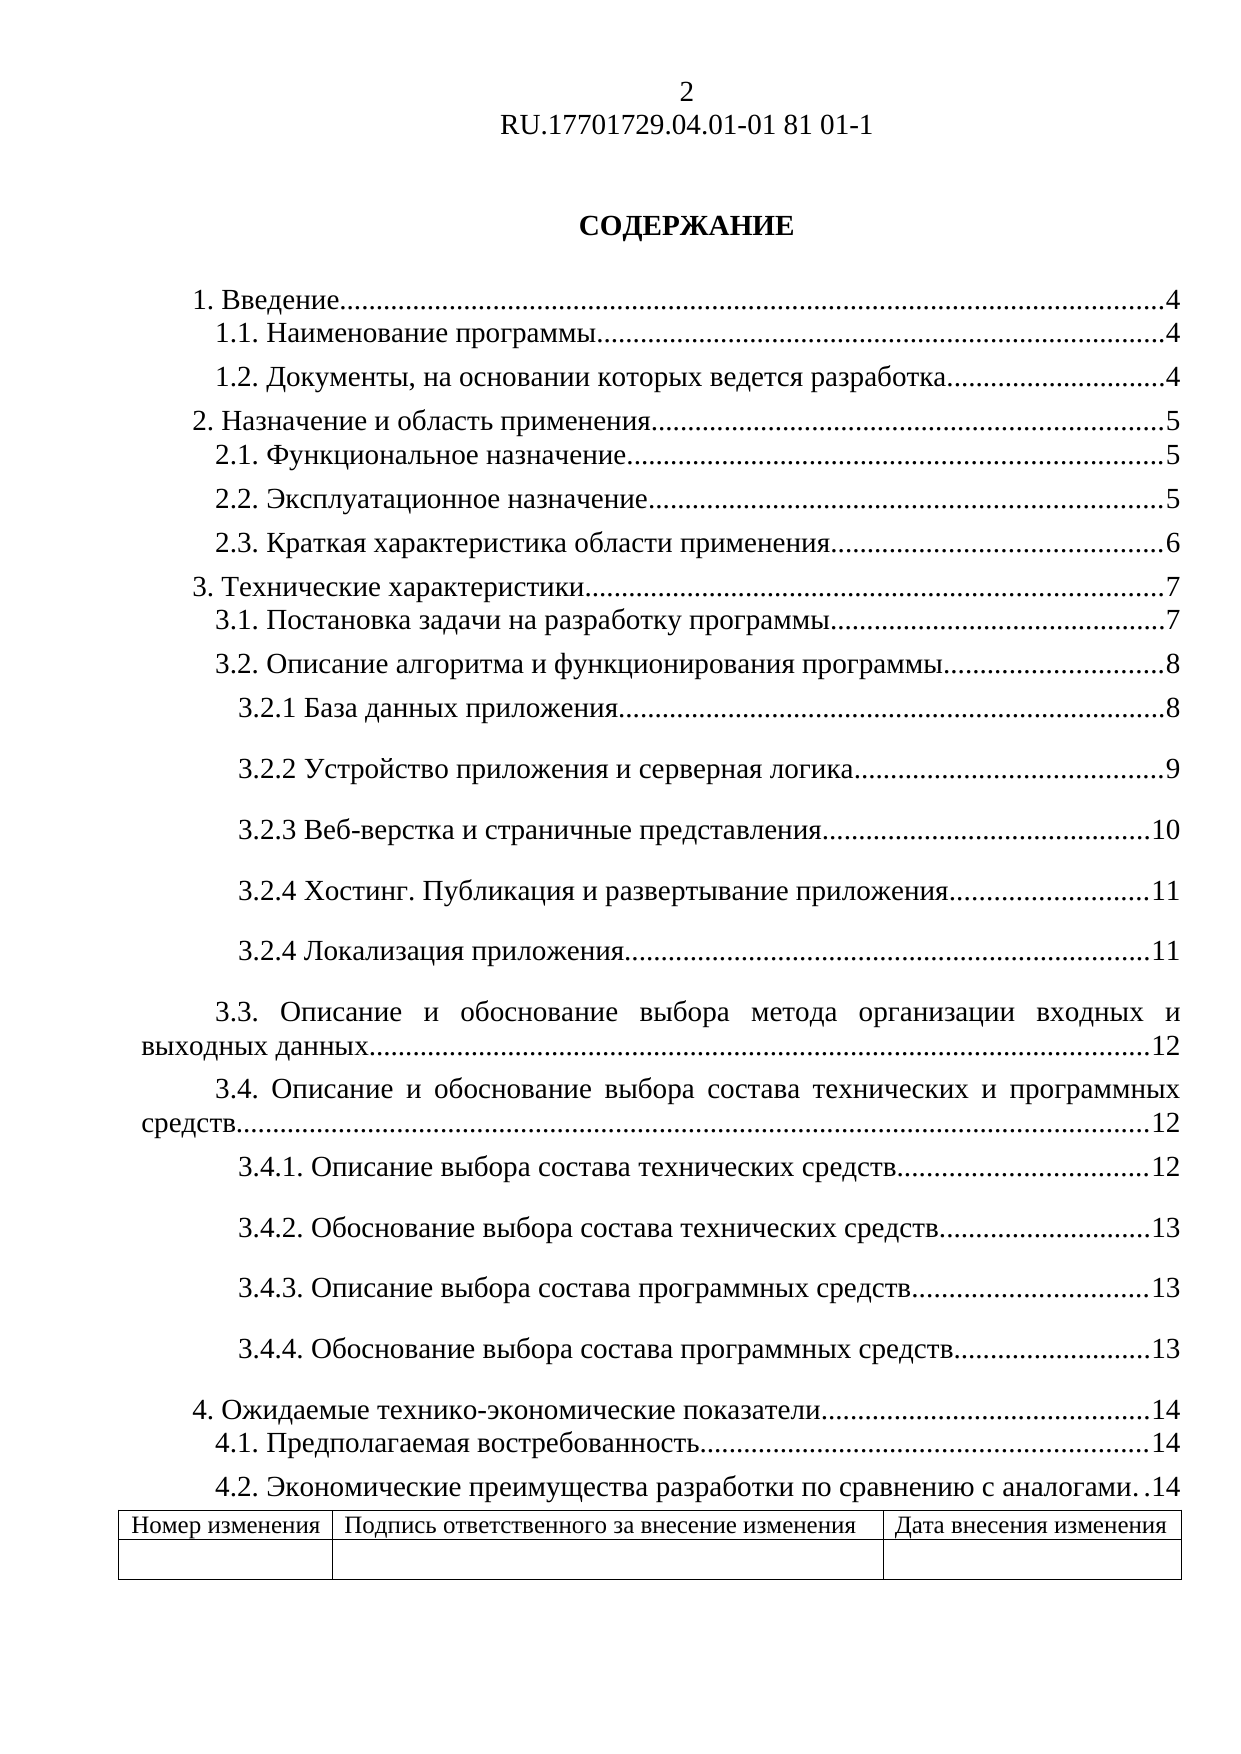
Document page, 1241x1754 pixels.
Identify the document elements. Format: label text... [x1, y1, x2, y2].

text СОДЕРЖАНИЕ [118, 208, 1181, 241]
